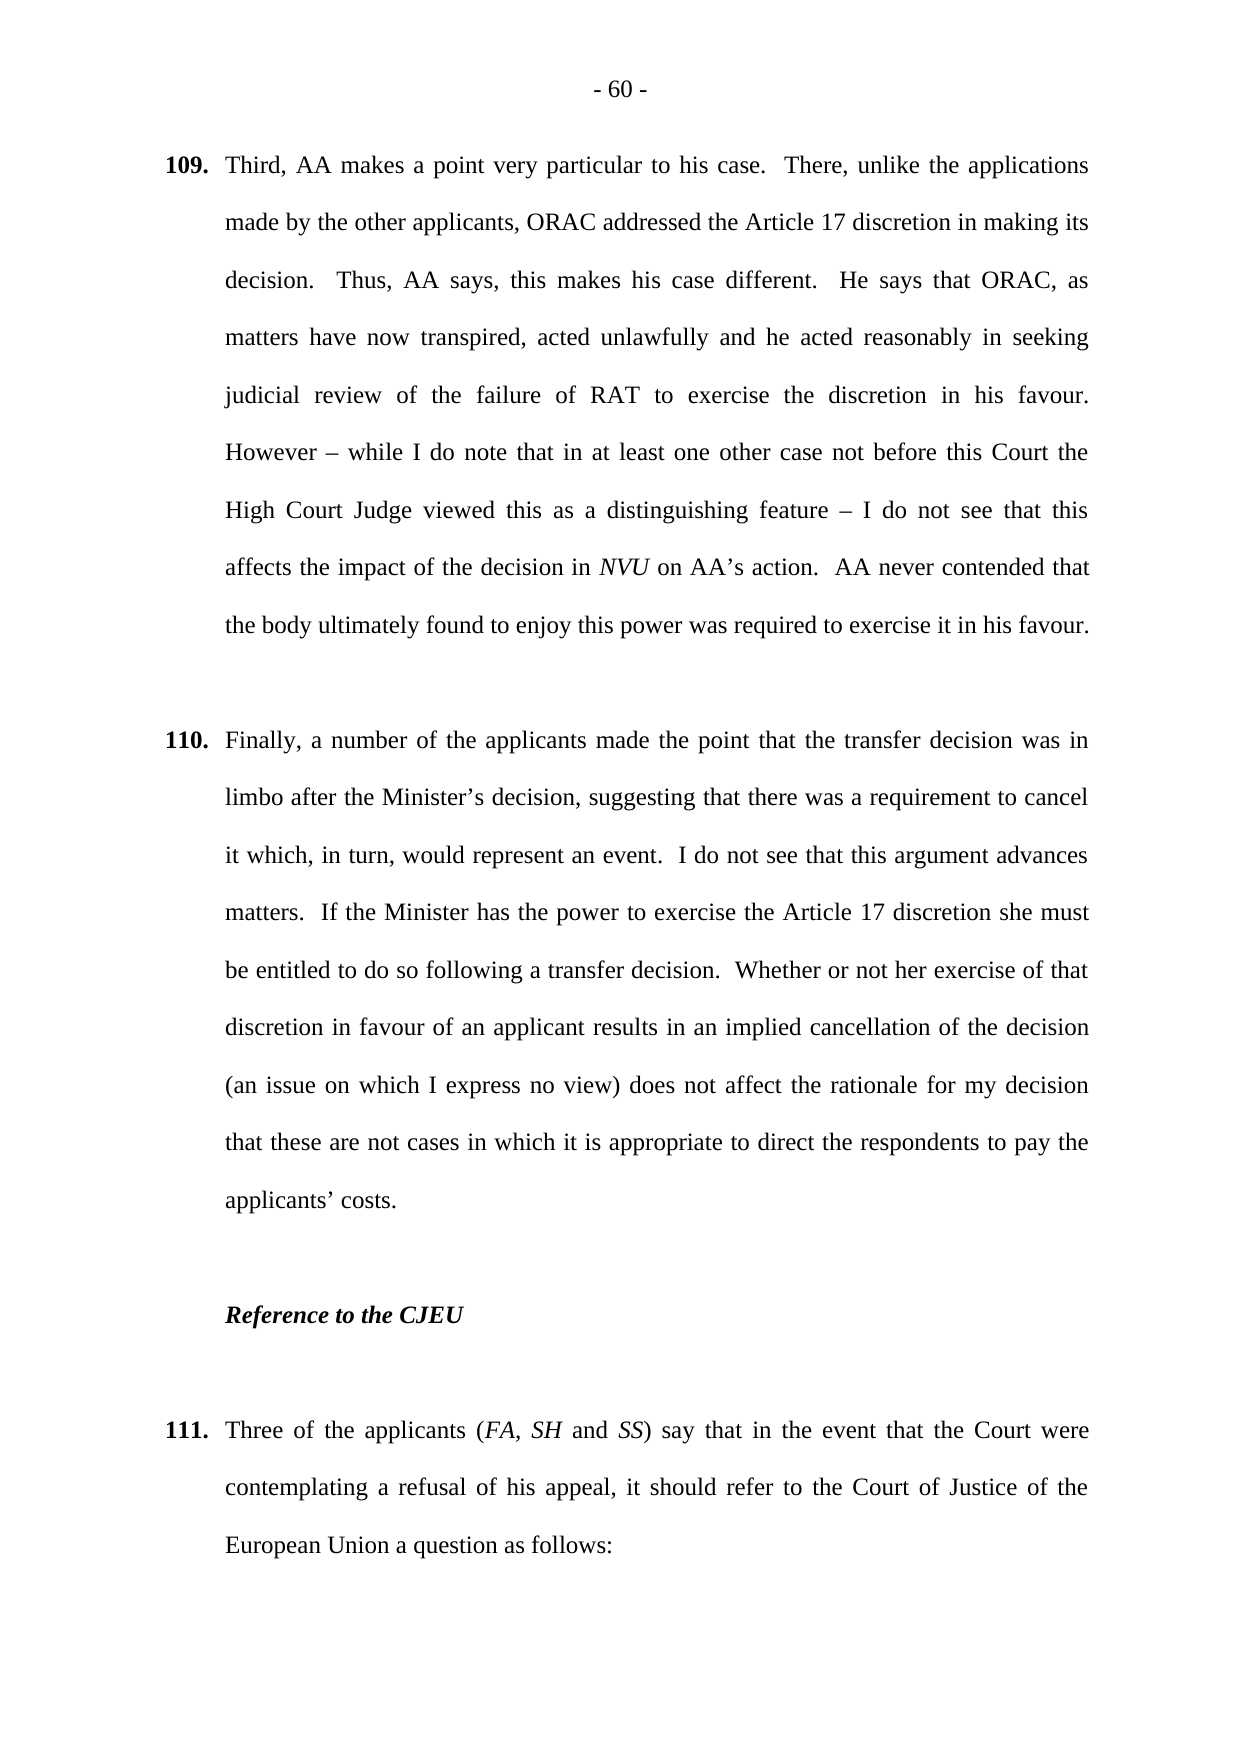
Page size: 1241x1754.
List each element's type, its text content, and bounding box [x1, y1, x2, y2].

list Three of the applicants (FA, SH and SS) say that in the event that the Court were contemplating a refusal of his appeal, it should refer to the Court of Justice of the European Union a question as follows: [165, 1415, 1090, 1559]
list Finally, a number of the applicants made the point that the transfer decision was in limbo after the Minister’s decision, suggesting that there was a requirement to cancel it which, in turn, would represent an event. I do not see that this argument advances matters. If the Minister has the power to exercise the Article 17 discretion she must be entitled to do so following a transfer decision. Whether or not her exercise of that discretion in favour of an applicant results in an implied cancellation of the decision (an issue on which I express no view) does not affect the rationale for my decision that these are not cases in which it is appropriate to direct the respondents to pay the applicants’ costs. [165, 725, 1090, 1214]
list Third, AA makes a point very particular to his case. There, unlike the applications made by the other applicants, ORAC addressed the Article 17 discretion in making its decision. Thus, AA says, this makes his case different. He says that ORAC, as matters have now transpired, acted unlawfully and he acted reasonably in seeking judicial review of the failure of RAT to exercise the discretion in his favour. However – while I do note that in at least one other case not before this Court the High Court Judge viewed this as a distinguishing feature – I do not see that this affects the impact of the decision in NVU on AA’s action. AA never contended that the body ultimately found to enjoy this power was required to exercise it in his favour. [165, 150, 1090, 639]
list Reference to the CJEU [225, 1300, 1090, 1329]
